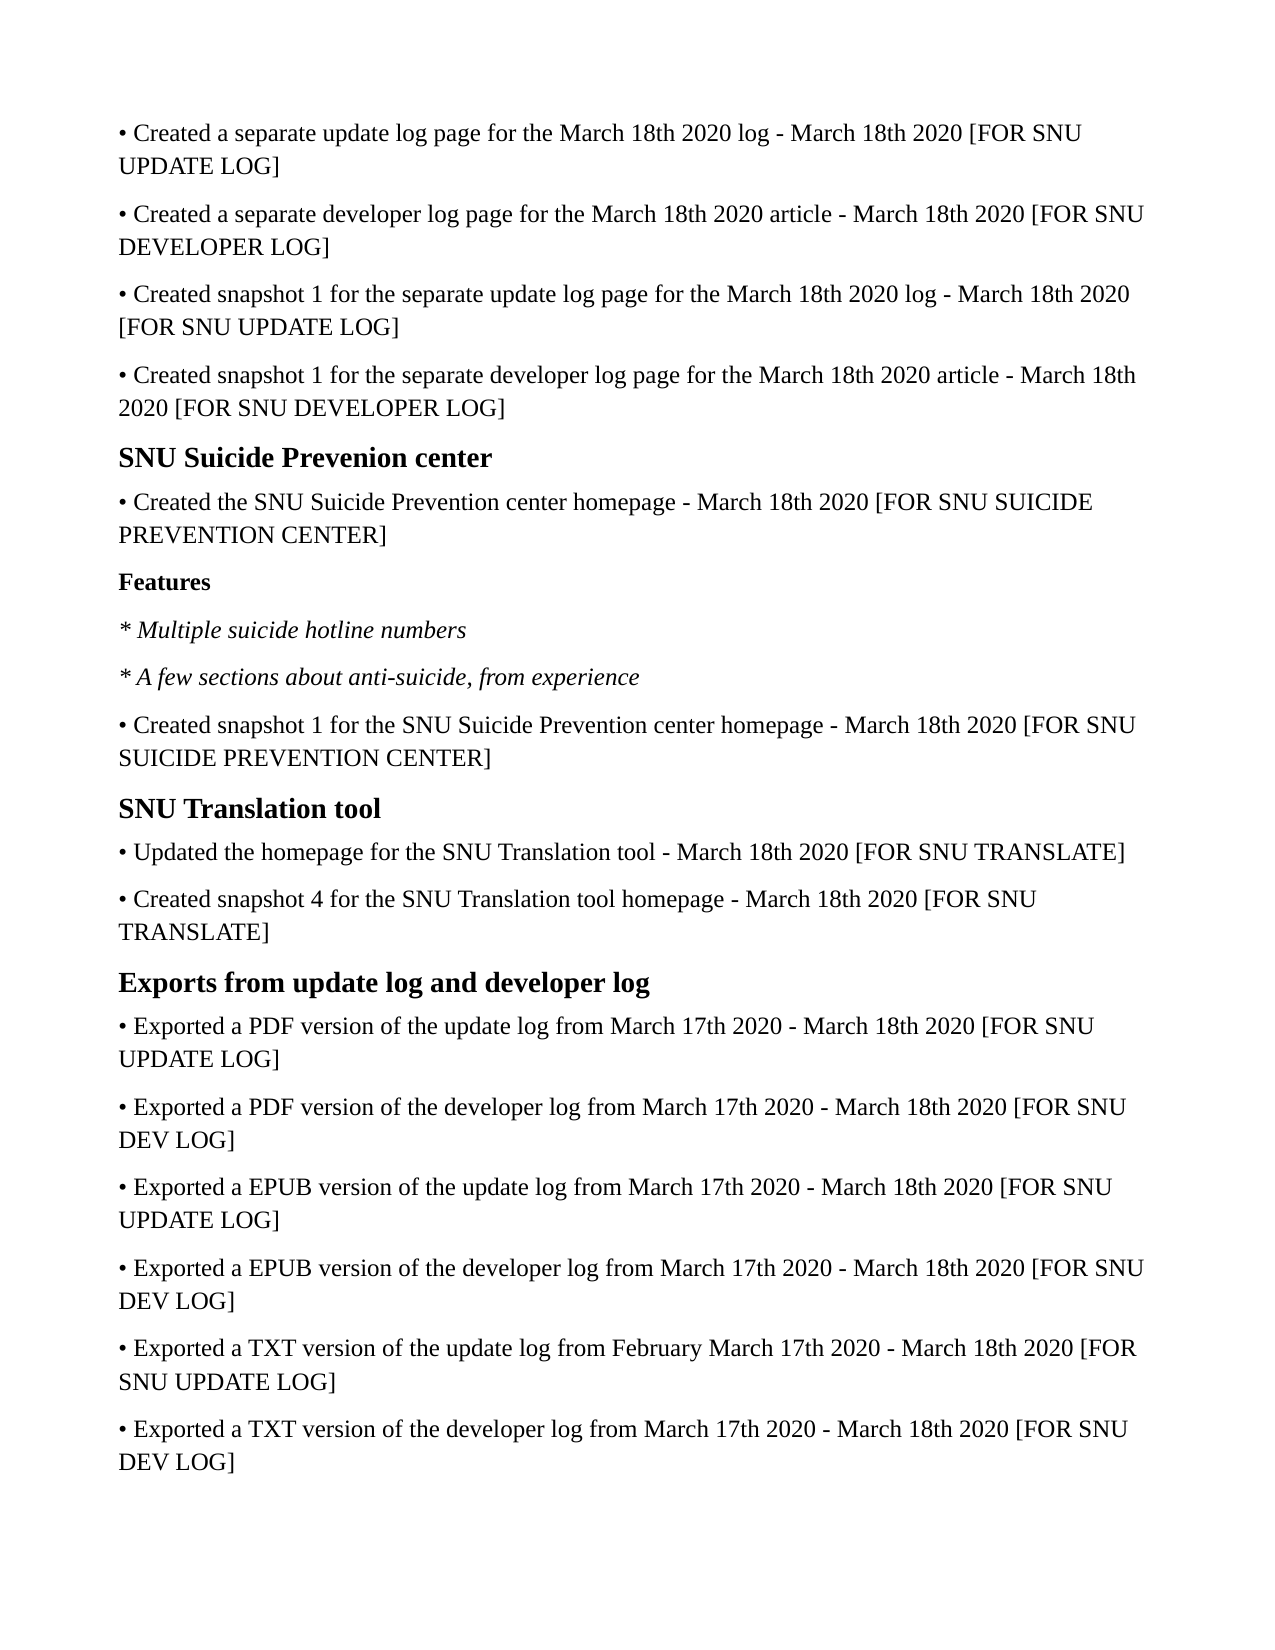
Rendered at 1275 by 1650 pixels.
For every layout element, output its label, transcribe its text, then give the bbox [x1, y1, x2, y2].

text • Created the SNU Suicide Prevention center homepage - March 18th 2020 [FOR SNU SUICIDE PREVENTION CENTER] [118, 487, 1157, 548]
text • Exported a TXT version of the developer log from March 17th 2020 - March 18th 2020 [FOR SNU DEV LOG] [118, 1414, 1157, 1476]
text • Exported a EPUB version of the update log from March 17th 2020 - March 18th 2020 [FOR SNU UPDATE LOG] [118, 1172, 1157, 1234]
text • Created snapshot 1 for the separate update log page for the March 18th 2020 log - March 18th 2020 [FOR SNU UPDATE LOG] [118, 279, 1157, 341]
text * A few sections about anti-suicide, from experience [118, 662, 1157, 691]
subtitle Exports from update log and developer log [118, 965, 1157, 998]
text • Created snapshot 1 for the separate developer log page for the March 18th 2020 article - March 18th 2020 [FOR SNU DEVELOPER LOG] [118, 360, 1157, 422]
subtitle SNU Suicide Prevenion center [118, 441, 1157, 474]
text • Exported a PDF version of the update log from March 17th 2020 - March 18th 2020 [FOR SNU UPDATE LOG] [118, 1011, 1157, 1073]
text • Created snapshot 1 for the SNU Suicide Prevention center homepage - March 18th 2020 [FOR SNU SUICIDE PREVENTION CENTER] [118, 710, 1157, 772]
subtitle SNU Translation tool [118, 791, 1157, 824]
text Features [118, 567, 1157, 596]
text • Updated the homepage for the SNU Translation tool - March 18th 2020 [FOR SNU TRANSLATE] [118, 837, 1157, 866]
text • Exported a EPUB version of the developer log from March 17th 2020 - March 18th 2020 [FOR SNU DEV LOG] [118, 1253, 1157, 1315]
text * Multiple suicide hotline numbers [118, 615, 1157, 644]
text • Exported a PDF version of the developer log from March 17th 2020 - March 18th 2020 [FOR SNU DEV LOG] [118, 1092, 1157, 1153]
text • Created a separate developer log page for the March 18th 2020 article - March 18th 2020 [FOR SNU DEVELOPER LOG] [118, 199, 1157, 261]
text • Created snapshot 4 for the SNU Translation tool homepage - March 18th 2020 [FOR SNU TRANSLATE] [118, 884, 1157, 946]
text • Created a separate update log page for the March 18th 2020 log - March 18th 2020 [FOR SNU UPDATE LOG] [118, 118, 1157, 180]
text • Exported a TXT version of the update log from February March 17th 2020 - March 18th 2020 [FOR SNU UPDATE LOG] [118, 1333, 1157, 1395]
